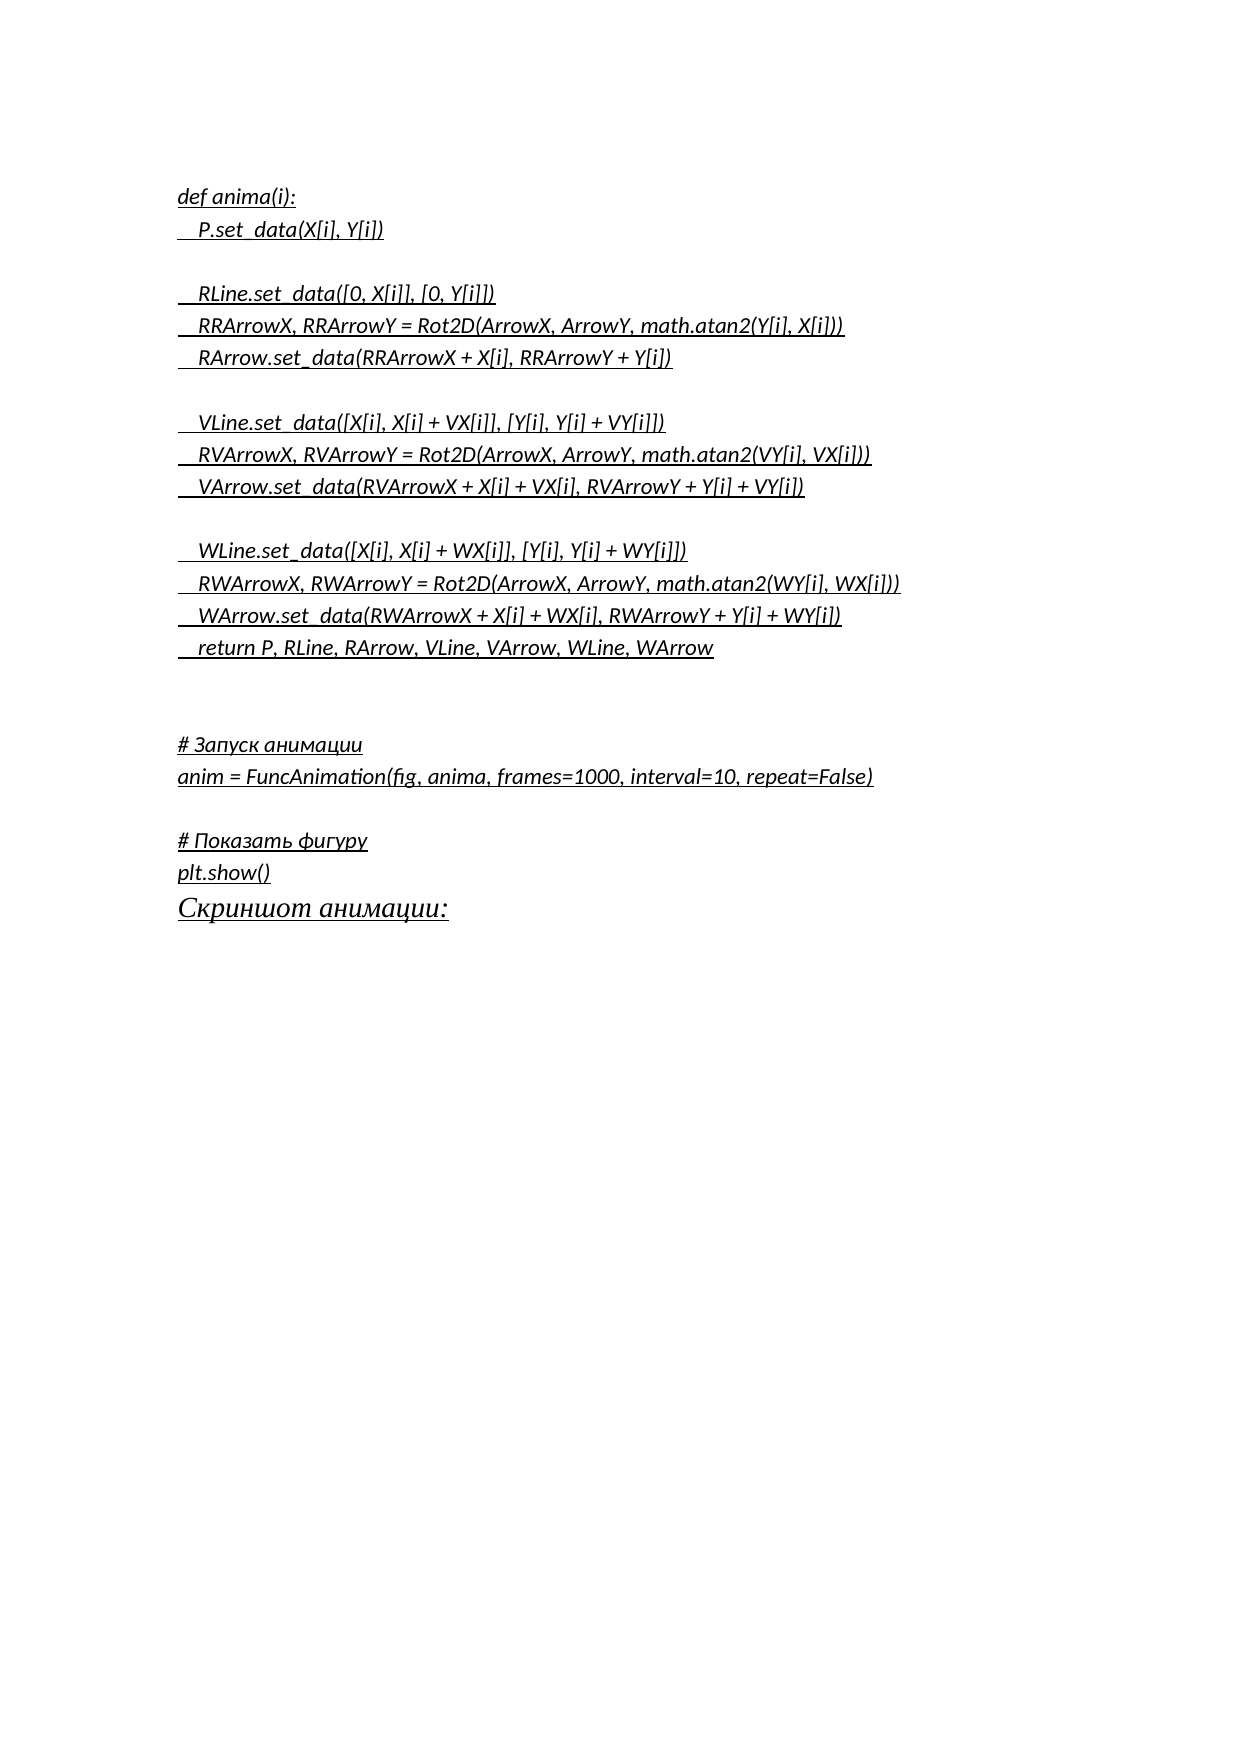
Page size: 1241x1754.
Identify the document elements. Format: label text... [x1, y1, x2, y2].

text def anima(i): [177, 182, 1152, 211]
text RRArrowX, RRArrowY = Rot2D(ArrowX, ArrowY, math.atan2(Y[i], X[i])) [177, 311, 1152, 339]
text plt.show() [177, 858, 1152, 886]
text anim = FuncAnimation(fig, anima, frames=1000, interval=10, repeat=False) [177, 762, 1152, 790]
text # Показать фигуру [177, 826, 1152, 854]
text RArrow.set_data(RRArrowX + X[i], RRArrowY + Y[i]) [177, 343, 1152, 371]
text WArrow.set_data(RWArrowX + X[i] + WX[i], RWArrowY + Y[i] + WY[i]) [177, 601, 1152, 629]
text P.set_data(X[i], Y[i]) [177, 215, 1152, 243]
text VArrow.set_data(RVArrowX + X[i] + VX[i], RVArrowY + Y[i] + VY[i]) [177, 472, 1152, 500]
text RWArrowX, RWArrowY = Rot2D(ArrowX, ArrowY, math.atan2(WY[i], WX[i])) [177, 569, 1152, 597]
text # Запуск анимации [177, 730, 1152, 758]
text VLine.set_data([X[i], X[i] + VX[i]], [Y[i], Y[i] + VY[i]]) [177, 408, 1152, 436]
text RVArrowX, RVArrowY = Rot2D(ArrowX, ArrowY, math.atan2(VY[i], VX[i])) [177, 440, 1152, 468]
text RLine.set_data([0, X[i]], [0, Y[i]]) [177, 279, 1152, 307]
text WLine.set_data([X[i], X[i] + WX[i]], [Y[i], Y[i] + WY[i]]) [177, 537, 1152, 564]
text return P, RLine, RArrow, VLine, VArrow, WLine, WArrow [177, 633, 1152, 661]
text Скриншот анимации: [177, 891, 1152, 924]
